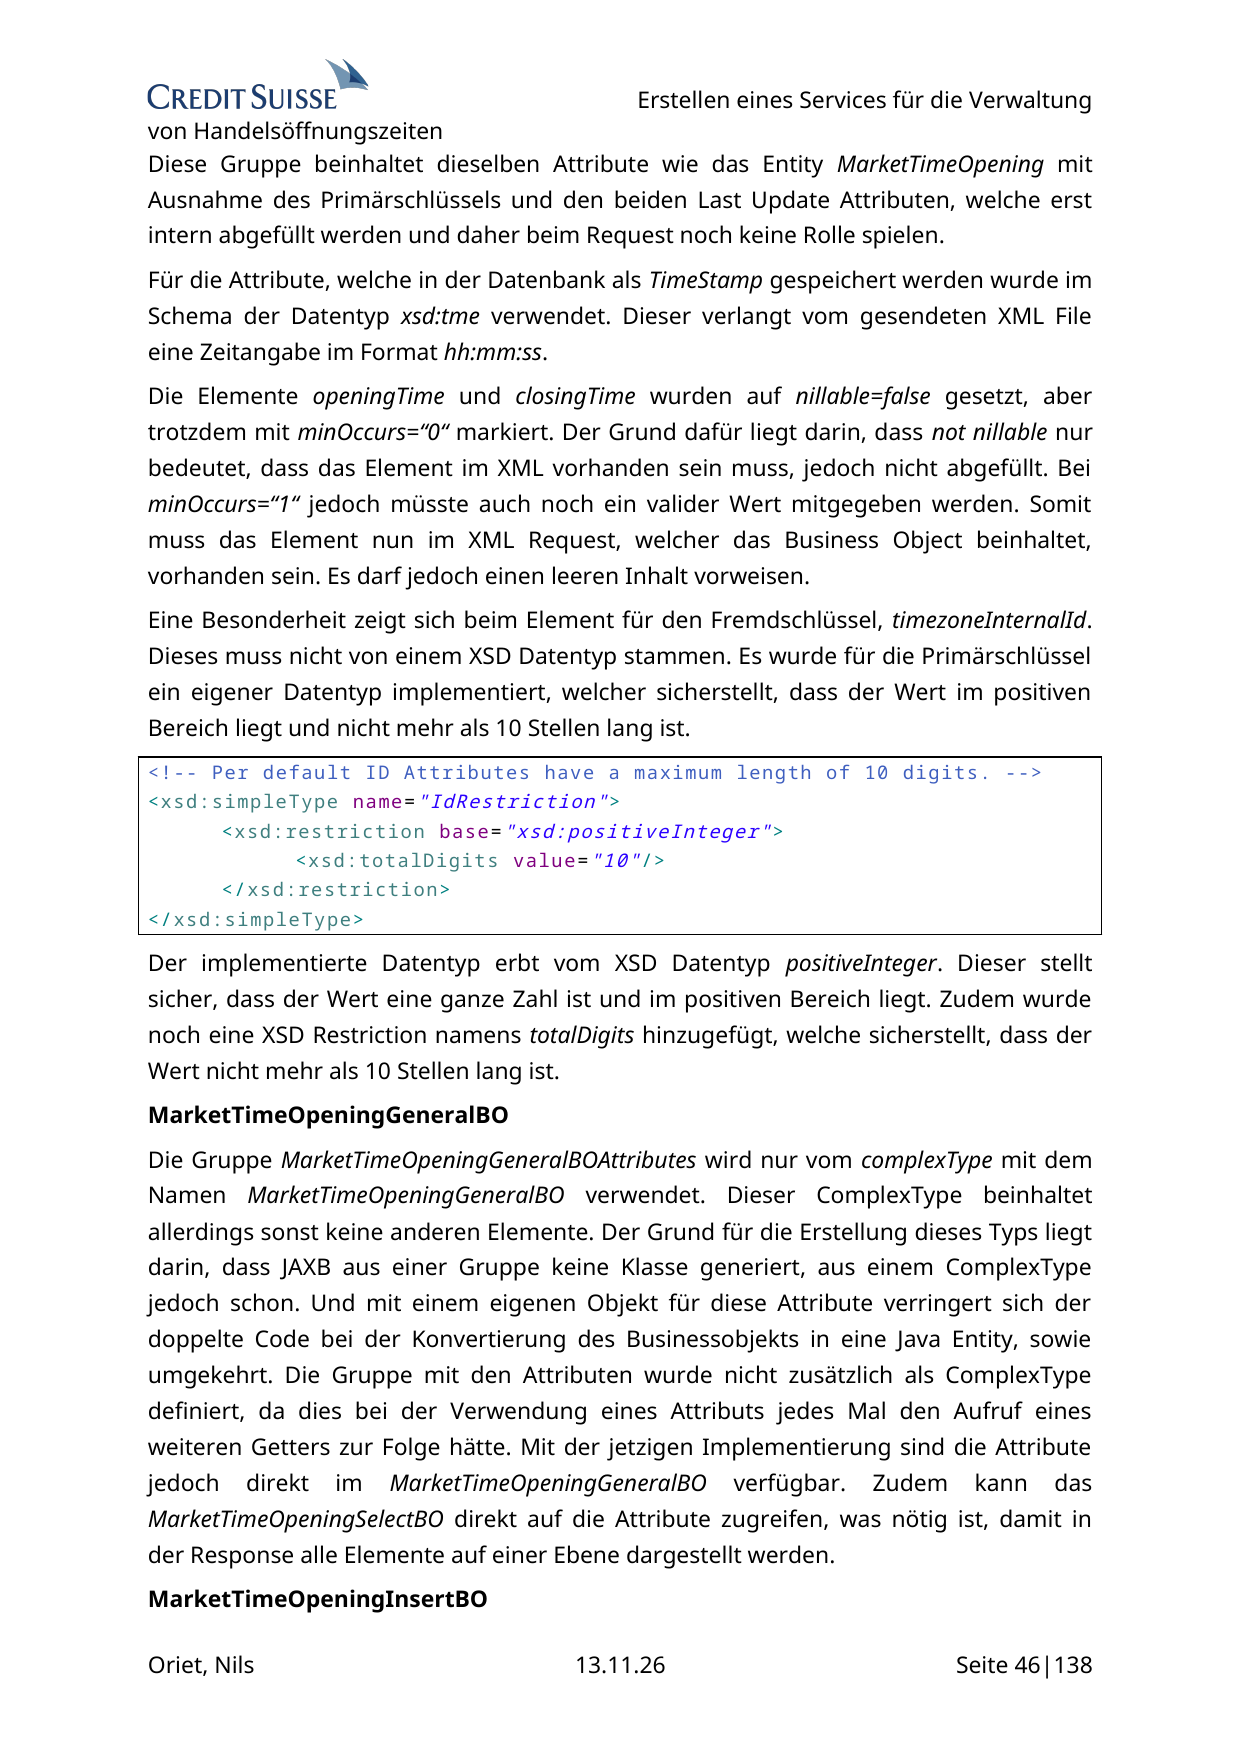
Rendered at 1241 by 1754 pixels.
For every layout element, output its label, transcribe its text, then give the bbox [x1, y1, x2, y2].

text Die Gruppe MarketTimeOpeningGeneralBOAttributes wird nur vom complexType mit dem Namen MarketTimeOpeningGeneralBO verwendet. Dieser ComplexType beinhaltet allerdings sonst keine anderen Elemente. Der Grund für die Erstellung dieses Typs liegt darin, dass JAXB aus einer Gruppe keine Klasse generiert, aus einem ComplexType jedoch schon. Und mit einem eigenen Objekt für diese Attribute verringert sich der doppelte Code bei der Konvertierung des Businessobjekts in eine Java Entity, sowie umgekehrt. Die Gruppe mit den Attributen wurde nicht zusätzlich als ComplexType definiert, da dies bei der Verwendung eines Attributs jedes Mal den Aufruf eines weiteren Getters zur Folge hätte. Mit der jetzigen Implementierung sind die Attribute jedoch direkt im MarketTimeOpeningGeneralBO verfügbar. Zudem kann das MarketTimeOpeningSelectBO direkt auf die Attribute zugreifen, was nötig ist, damit in der Response alle Elemente auf einer Ebene dargestellt werden. [148, 1143, 1093, 1570]
text Die Elemente openingTime und closingTime wurden auf nillable=false gesetzt, aber trotzdem mit minOccurs=“0“ markiert. Der Grund dafür liegt darin, dass not nillable nur bedeutet, dass das Element im XML vorhanden sein muss, jedoch nicht abgefüllt. Bei minOccurs=“1“ jedoch müsste auch noch ein valider Wert mitgegeben werden. Somit muss das Element nun im XML Request, welcher das Business Object beinhaltet, vorhanden sein. Es darf jedoch einen leeren Inhalt vorweisen. [148, 380, 1093, 591]
text Für die Attribute, welche in der Datenbank als TimeStamp gespeichert werden wurde im Schema der Datentyp xsd:tme verwendet. Dieser verlangt vom gesendeten XML File eine Zeitangabe im Format hh:mm:ss. [148, 264, 1093, 367]
text Der implementierte Datentyp erbt vom XSD Datentyp positiveInteger. Dieser stellt sicher, dass der Wert eine ganze Zahl ist und im positiven Bereich liegt. Zudem wurde noch eine XSD Restriction namens totalDigits hinzugefügt, welche sicherstellt, dass der Wert nicht mehr als 10 Stellen lang ist. [148, 947, 1093, 1086]
text MarketTimeOpeningGeneralBO [148, 1099, 1093, 1131]
text Diese Gruppe beinhaltet dieselben Attribute wie das Entity MarketTimeOpening mit Ausnahme des Primärschlüssels und den beiden Last Update Attributen, welche erst intern abgefüllt werden und daher beim Request noch keine Rolle spielen. [148, 148, 1093, 251]
text Eine Besonderheit zeigt sich beim Element für den Fremdschlüssel, timezoneInternalId. Dieses muss nicht von einem XSD Datentyp stammen. Es wurde für die Primärschlüssel ein eigener Datentyp implementiert, welcher sicherstellt, dass der Wert im positiven Bereich liegt und nicht mehr als 10 Stellen lang ist. [148, 604, 1093, 743]
subtitle <!-- Per default ID Attributes have a maximum length of 10 digits. --> <xsd:simpleType name="IdRestriction"> <xsd:restriction base="xsd:positiveInteger"> <xsd:totalDigits value="10"/> </xsd:restriction> </xsd:simpleType> [139, 758, 1101, 934]
picture [147, 59, 369, 109]
text MarketTimeOpeningInsertBO [148, 1583, 1093, 1614]
